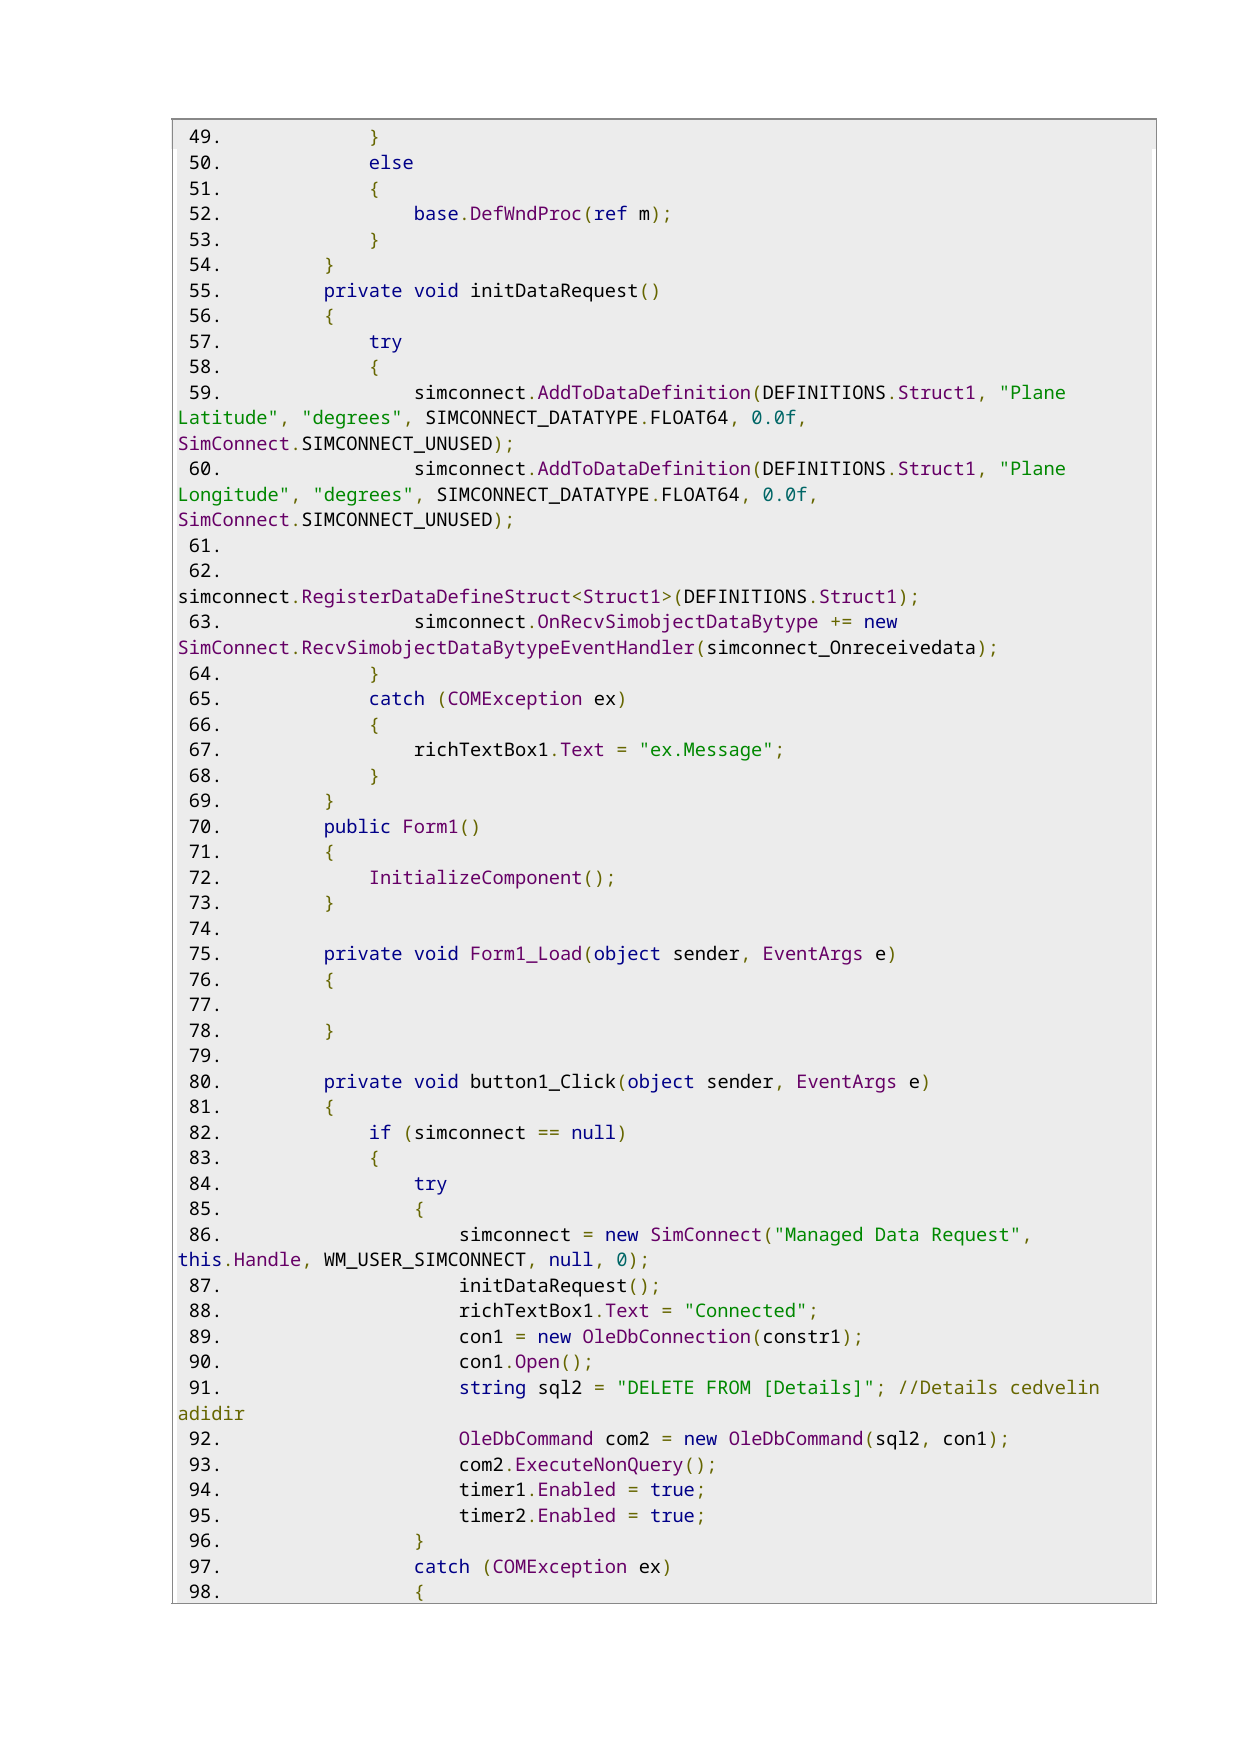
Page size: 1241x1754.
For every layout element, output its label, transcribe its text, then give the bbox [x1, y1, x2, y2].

text 92. OleDbCommand com2 = new OleDbCommand(sql2, con1); [177, 1425, 1152, 1451]
text 50. else [177, 149, 1152, 175]
text 76. { [177, 966, 1152, 992]
text 58. { [177, 353, 1152, 379]
text 52. base.DefWndProc(ref m); [177, 200, 1152, 226]
text 82. if (simconnect == null) [177, 1119, 1152, 1145]
text 93. com2.ExecuteNonQuery(); [177, 1451, 1152, 1476]
text 55. private void initDataRequest() [177, 277, 1152, 302]
text 78. } [177, 1017, 1152, 1043]
text 64. } [177, 660, 1152, 685]
text 62. simconnect.RegisterDataDefineStruct<Struct1>(DEFINITIONS.Struct1); [177, 558, 1152, 609]
text 70. public Form1() [177, 813, 1152, 838]
text 49. } [173, 120, 1156, 149]
text 53. } [177, 226, 1152, 251]
text 69. } [177, 787, 1152, 813]
text 71. { [177, 838, 1152, 864]
text 68. } [177, 762, 1152, 787]
text 61. [177, 532, 1152, 558]
text 77. [177, 992, 1152, 1017]
text 63. simconnect.OnRecvSimobjectDataBytype += new SimConnect.RecvSimobjectDataBytypeEventHandler(simconnect_Onreceivedata); [177, 609, 1152, 660]
text 74. [177, 915, 1152, 941]
text 98. { [177, 1578, 1152, 1603]
text 57. try [177, 328, 1152, 353]
text 84. try [177, 1170, 1152, 1196]
text 97. catch (COMException ex) [177, 1553, 1152, 1578]
text 67. richTextBox1.Text = "ex.Message"; [177, 736, 1152, 762]
text 85. { [177, 1196, 1152, 1221]
text 51. { [177, 175, 1152, 200]
text 65. catch (COMException ex) [177, 685, 1152, 711]
text 83. { [177, 1145, 1152, 1170]
text 75. private void Form1_Load(object sender, EventArgs e) [177, 941, 1152, 966]
text 59. simconnect.AddToDataDefinition(DEFINITIONS.Struct1, "Plane Latitude", "degrees", SIMCONNECT_DATATYPE.FLOAT64, 0.0f, SimConnect.SIMCONNECT_UNUSED); [177, 379, 1152, 456]
text 79. [177, 1043, 1152, 1068]
text 86. simconnect = new SimConnect("Managed Data Request", this.Handle, WM_USER_SIMCONNECT, null, 0); [177, 1221, 1152, 1272]
text 72. InitializeComponent(); [177, 864, 1152, 889]
text 54. } [177, 251, 1152, 277]
text 90. con1.Open(); [177, 1349, 1152, 1374]
text 73. } [177, 889, 1152, 915]
text 91. string sql2 = "DELETE FROM [Details]"; //Details cedvelin adidir [177, 1374, 1152, 1425]
text 80. private void button1_Click(object sender, EventArgs e) [177, 1068, 1152, 1094]
text 89. con1 = new OleDbConnection(constr1); [177, 1323, 1152, 1349]
text 87. initDataRequest(); [177, 1272, 1152, 1298]
text 94. timer1.Enabled = true; [177, 1476, 1152, 1502]
text 56. { [177, 302, 1152, 328]
text 95. timer2.Enabled = true; [177, 1502, 1152, 1527]
text 81. { [177, 1094, 1152, 1119]
text 88. richTextBox1.Text = "Connected"; [177, 1298, 1152, 1323]
text 60. simconnect.AddToDataDefinition(DEFINITIONS.Struct1, "Plane Longitude", "degrees", SIMCONNECT_DATATYPE.FLOAT64, 0.0f, SimConnect.SIMCONNECT_UNUSED); [177, 456, 1152, 532]
text 96. } [177, 1527, 1152, 1553]
text 66. { [177, 711, 1152, 736]
